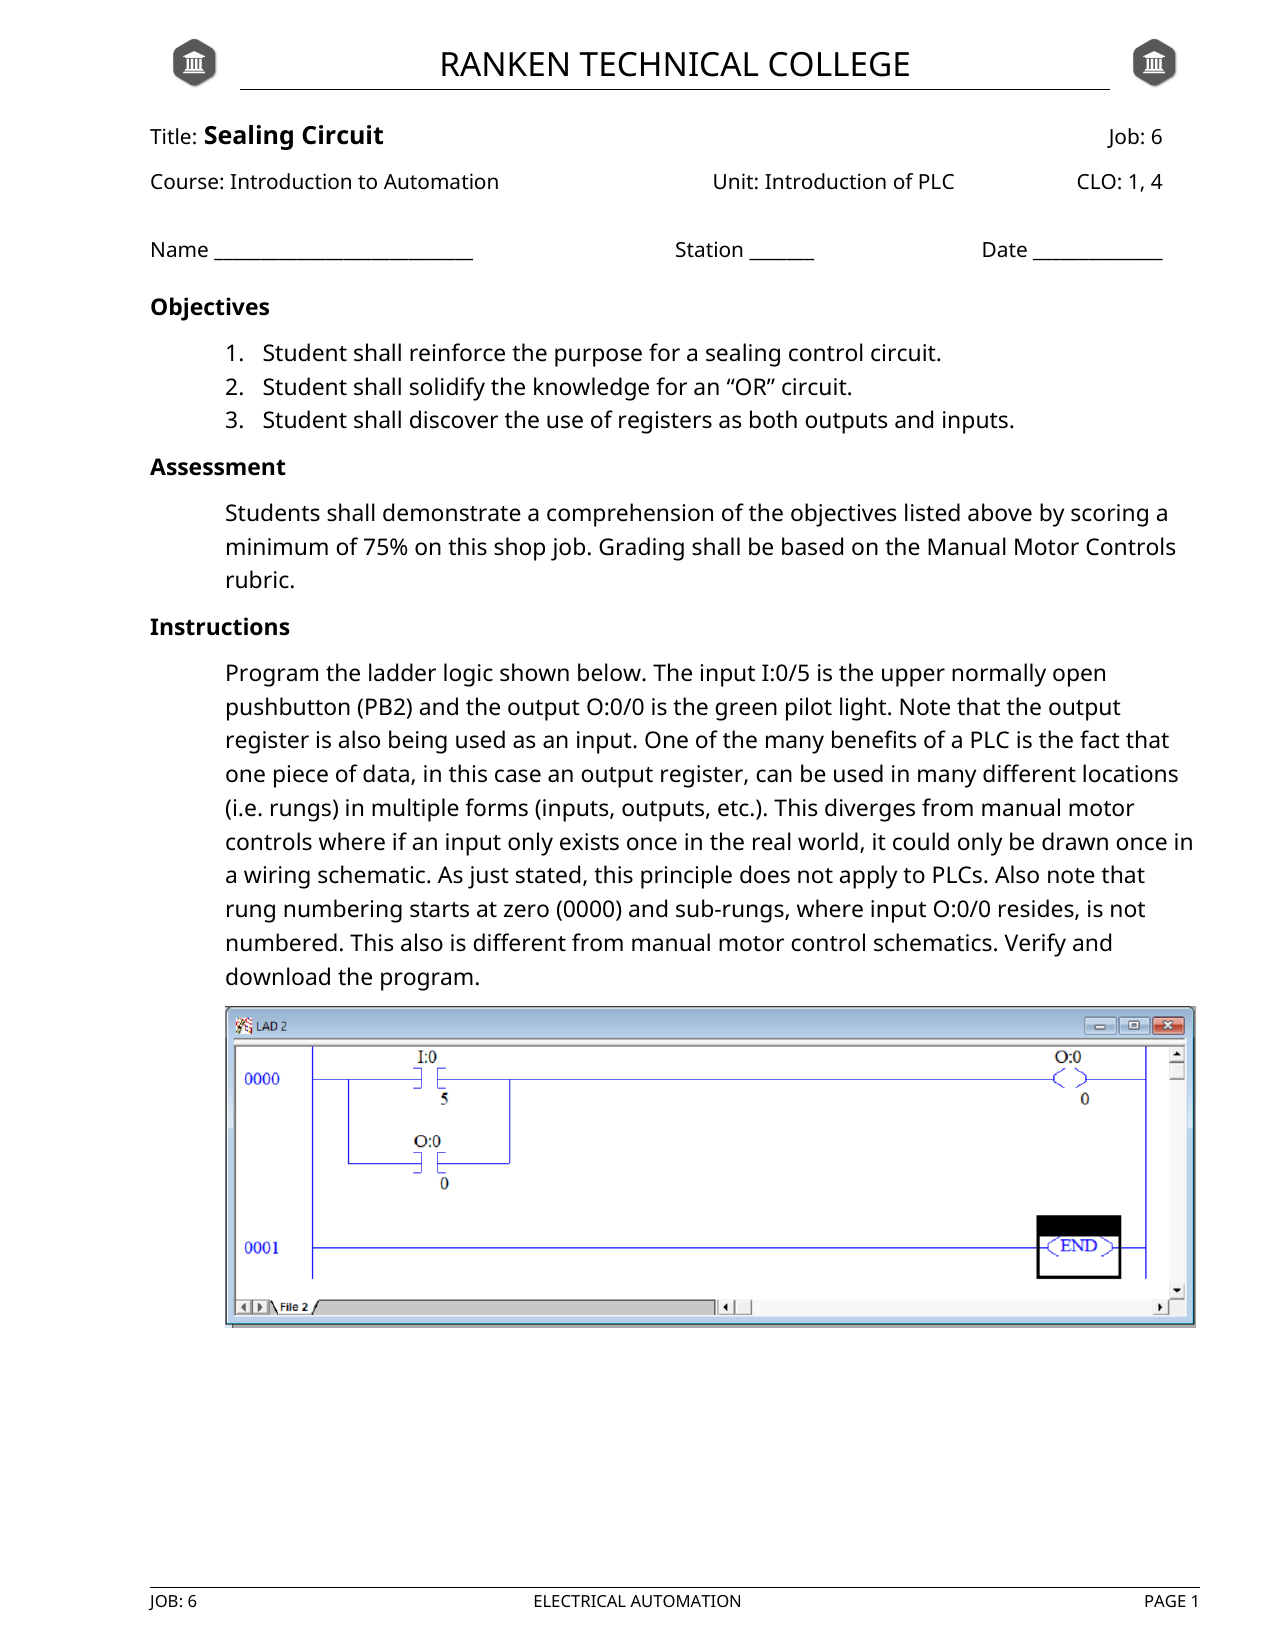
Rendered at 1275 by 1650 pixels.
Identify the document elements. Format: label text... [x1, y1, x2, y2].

picture [225, 1006, 1197, 1328]
list Student shall solidify the knowledge for an “OR” circuit. [225, 371, 1200, 402]
text Instructions [150, 611, 1200, 642]
text Program the ladder logic shown below. The input I:0/5 is the upper normally open pushbutton (PB2) and the output O:0/0 is the green pilot light. Note that the output register is also being used as an input. One of the many benefits of a PLC is the fact that one piece of data, in this case an output register, can be used in many different locations (i.e. rungs) in multiple forms (inputs, outputs, etc.). This diverges from manual motor controls where if an input only exists once in the real world, it could only be drawn once in a wiring schematic. As just stated, this principle does not apply to PLCs. Also note that rung numbering starts at zero (0000) and sub-rungs, where input O:0/0 resides, is not numbered. This also is different from manual motor control schematics. Verify and download the program. [225, 657, 1200, 992]
text Students shall demonstrate a comprehension of the objectives listed above by scoring a minimum of 75% on this shop job. Grading shall be based on the Manual Motor Controls rubric. [225, 497, 1200, 596]
picture [1121, 37, 1189, 89]
picture [161, 37, 229, 89]
text Assessment [150, 451, 1200, 482]
text Name ____________________________ Station _______ Date ______________ [150, 235, 1200, 263]
text Title: Sealing Circuit Job: 6 [150, 118, 1200, 152]
text Course: Introduction to Automation Unit: Introduction of PLC CLO: 1, 4 [150, 167, 1200, 195]
list Student shall discover the use of registers as both outputs and inputs. [225, 404, 1200, 436]
list Student shall reinforce the purpose for a sealing control circuit. [225, 337, 1200, 368]
text Objectives [150, 291, 1200, 322]
